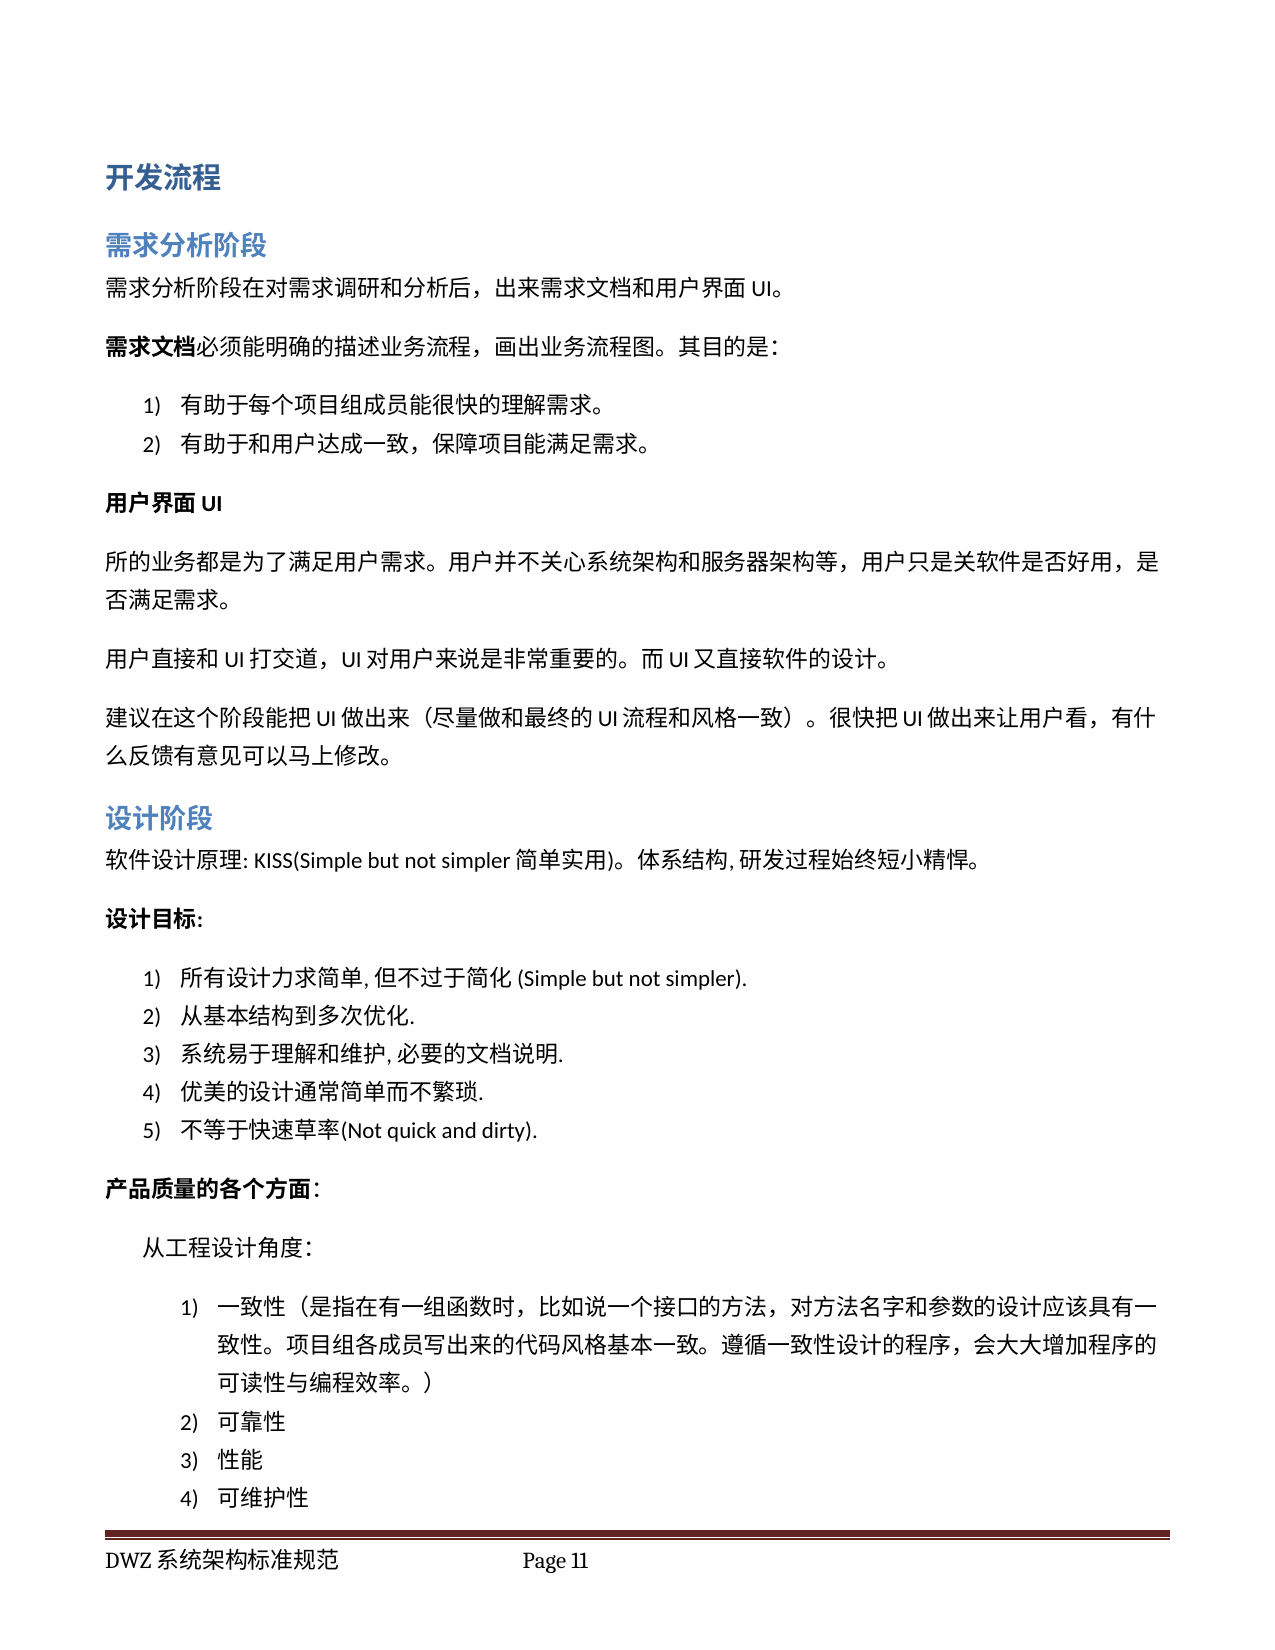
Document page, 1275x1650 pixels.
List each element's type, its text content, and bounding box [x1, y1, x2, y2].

subtitle 设计阶段 [105, 797, 1170, 836]
list 所有设计力求简单, 但不过于简化 (Simple but not simpler). [142, 959, 1170, 993]
list 可维护性 [180, 1479, 1170, 1513]
subtitle 需求分析阶段 [105, 224, 1170, 264]
text 用户直接和UI打交道，UI对用户来说是非常重要的。而UI又直接软件的设计。 [105, 641, 1170, 674]
text 用户界面UI [105, 484, 1170, 518]
list 一致性（是指在有一组函数时，比如说一个接口的方法，对方法名字和参数的设计应该具有一致性。项目组各成员写出来的代码风格基本一致。遵循一致性设计的程序，会大大增加程序的可读性与编程效率。） [180, 1289, 1170, 1398]
text 需求文档必须能明确的描述业务流程，画出业务流程图。其目的是： [105, 328, 1170, 362]
list 性能 [180, 1441, 1170, 1475]
text 所的业务都是为了满足用户需求。用户并不关心系统架构和服务器架构等，用户只是关软件是否好用，是否满足需求。 [105, 543, 1170, 615]
text 软件设计原理: KISS(Simple but not simpler简单实用)。体系结构, 研发过程始终短小精悍。 [105, 842, 1170, 875]
list 有助于和用户达成一致，保障项目能满足需求。 [142, 426, 1170, 459]
list 从基本结构到多次优化. [142, 998, 1170, 1031]
list 有助于每个项目组成员能很快的理解需求。 [142, 387, 1170, 421]
list 可靠性 [180, 1403, 1170, 1437]
text 建议在这个阶段能把UI做出来（尽量做和最终的UI流程和风格一致）。很快把UI做出来让用户看，有什么反馈有意见可以马上修改。 [105, 699, 1170, 771]
list 优美的设计通常简单而不繁琐. [142, 1074, 1170, 1107]
text 需求分析阶段在对需求调研和分析后，出来需求文档和用户界面UI。 [105, 269, 1170, 303]
list 不等于快速草率(Not quick and dirty). [142, 1112, 1170, 1145]
text 设计目标: [105, 901, 1170, 934]
text 从工程设计角度： [142, 1230, 1170, 1263]
text 产品质量的各个方面： [105, 1171, 1170, 1204]
list 系统易于理解和维护, 必要的文档说明. [142, 1036, 1170, 1069]
subtitle 开发流程 [105, 155, 1170, 197]
